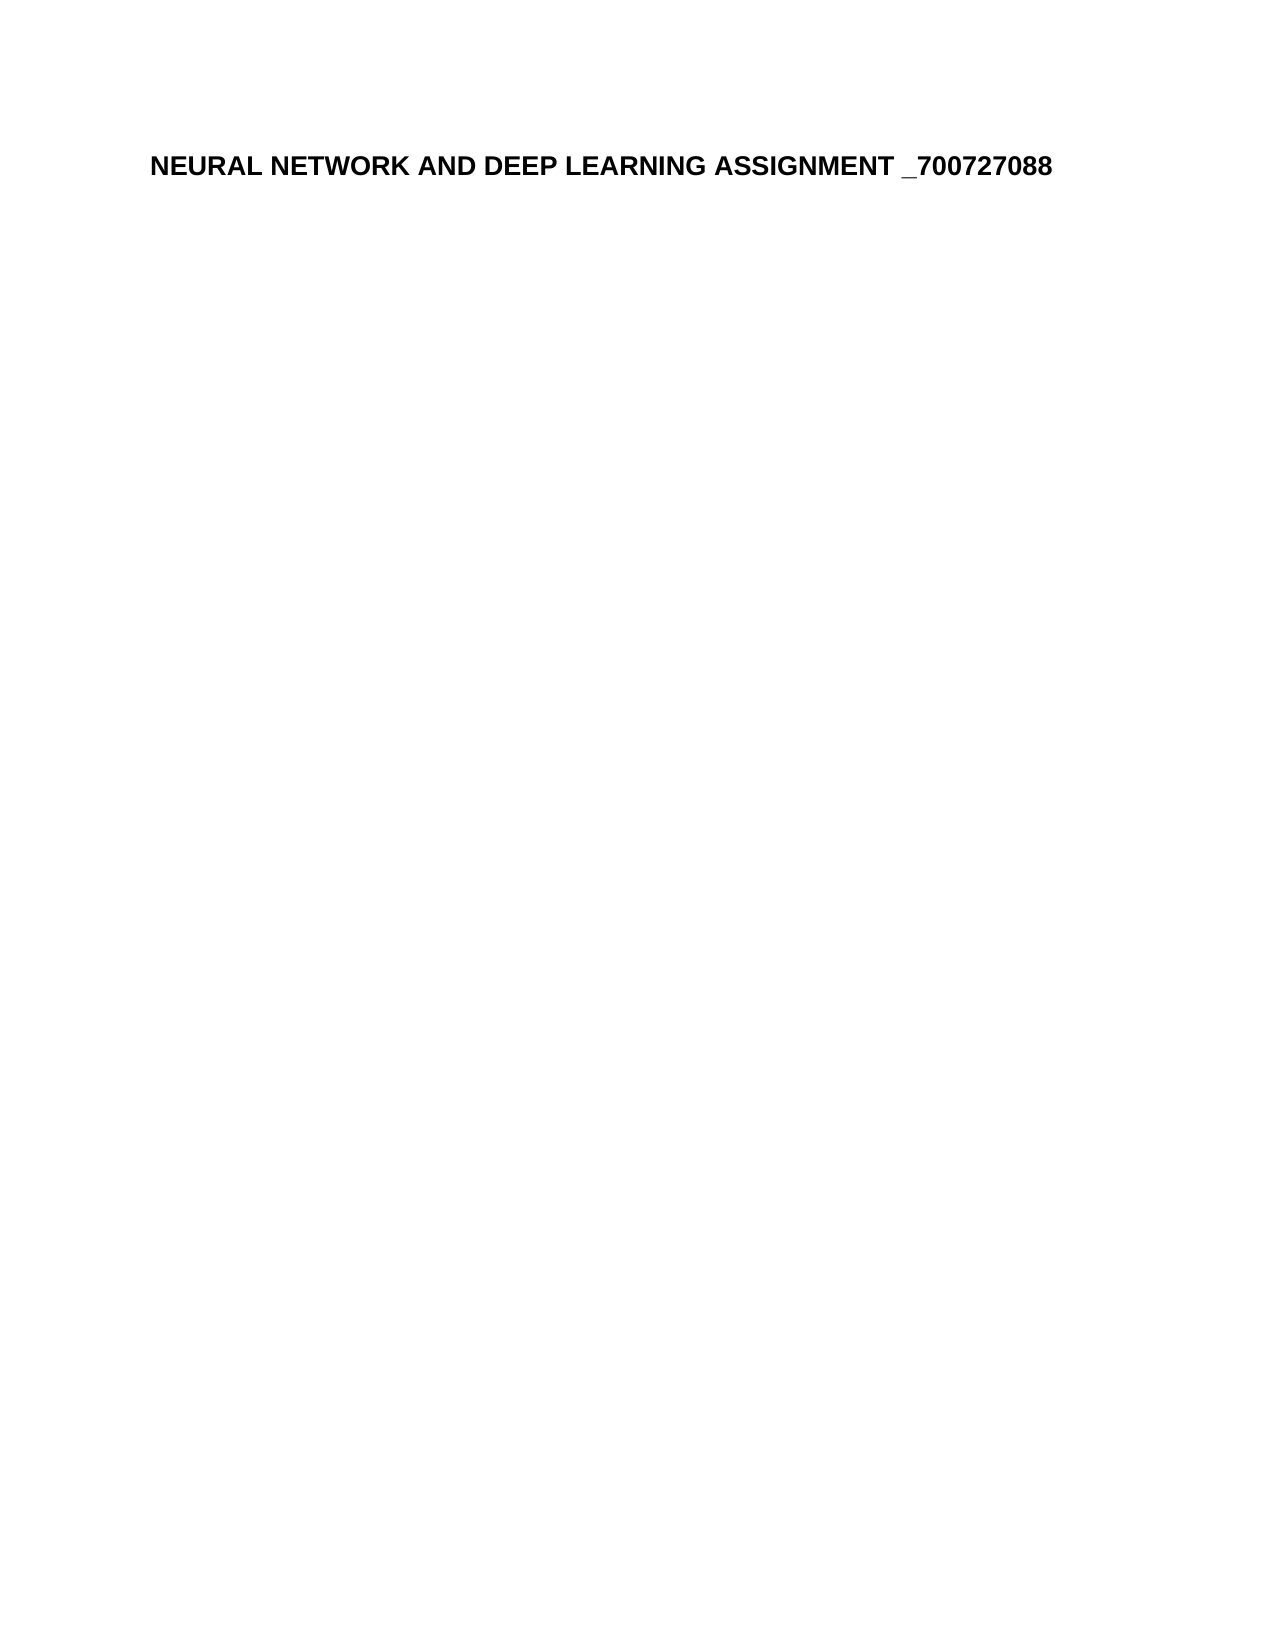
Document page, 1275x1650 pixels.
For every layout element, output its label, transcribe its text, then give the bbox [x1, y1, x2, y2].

text NEURAL NETWORK AND DEEP LEARNING ASSIGNMENT _700727088 [150, 150, 1125, 181]
